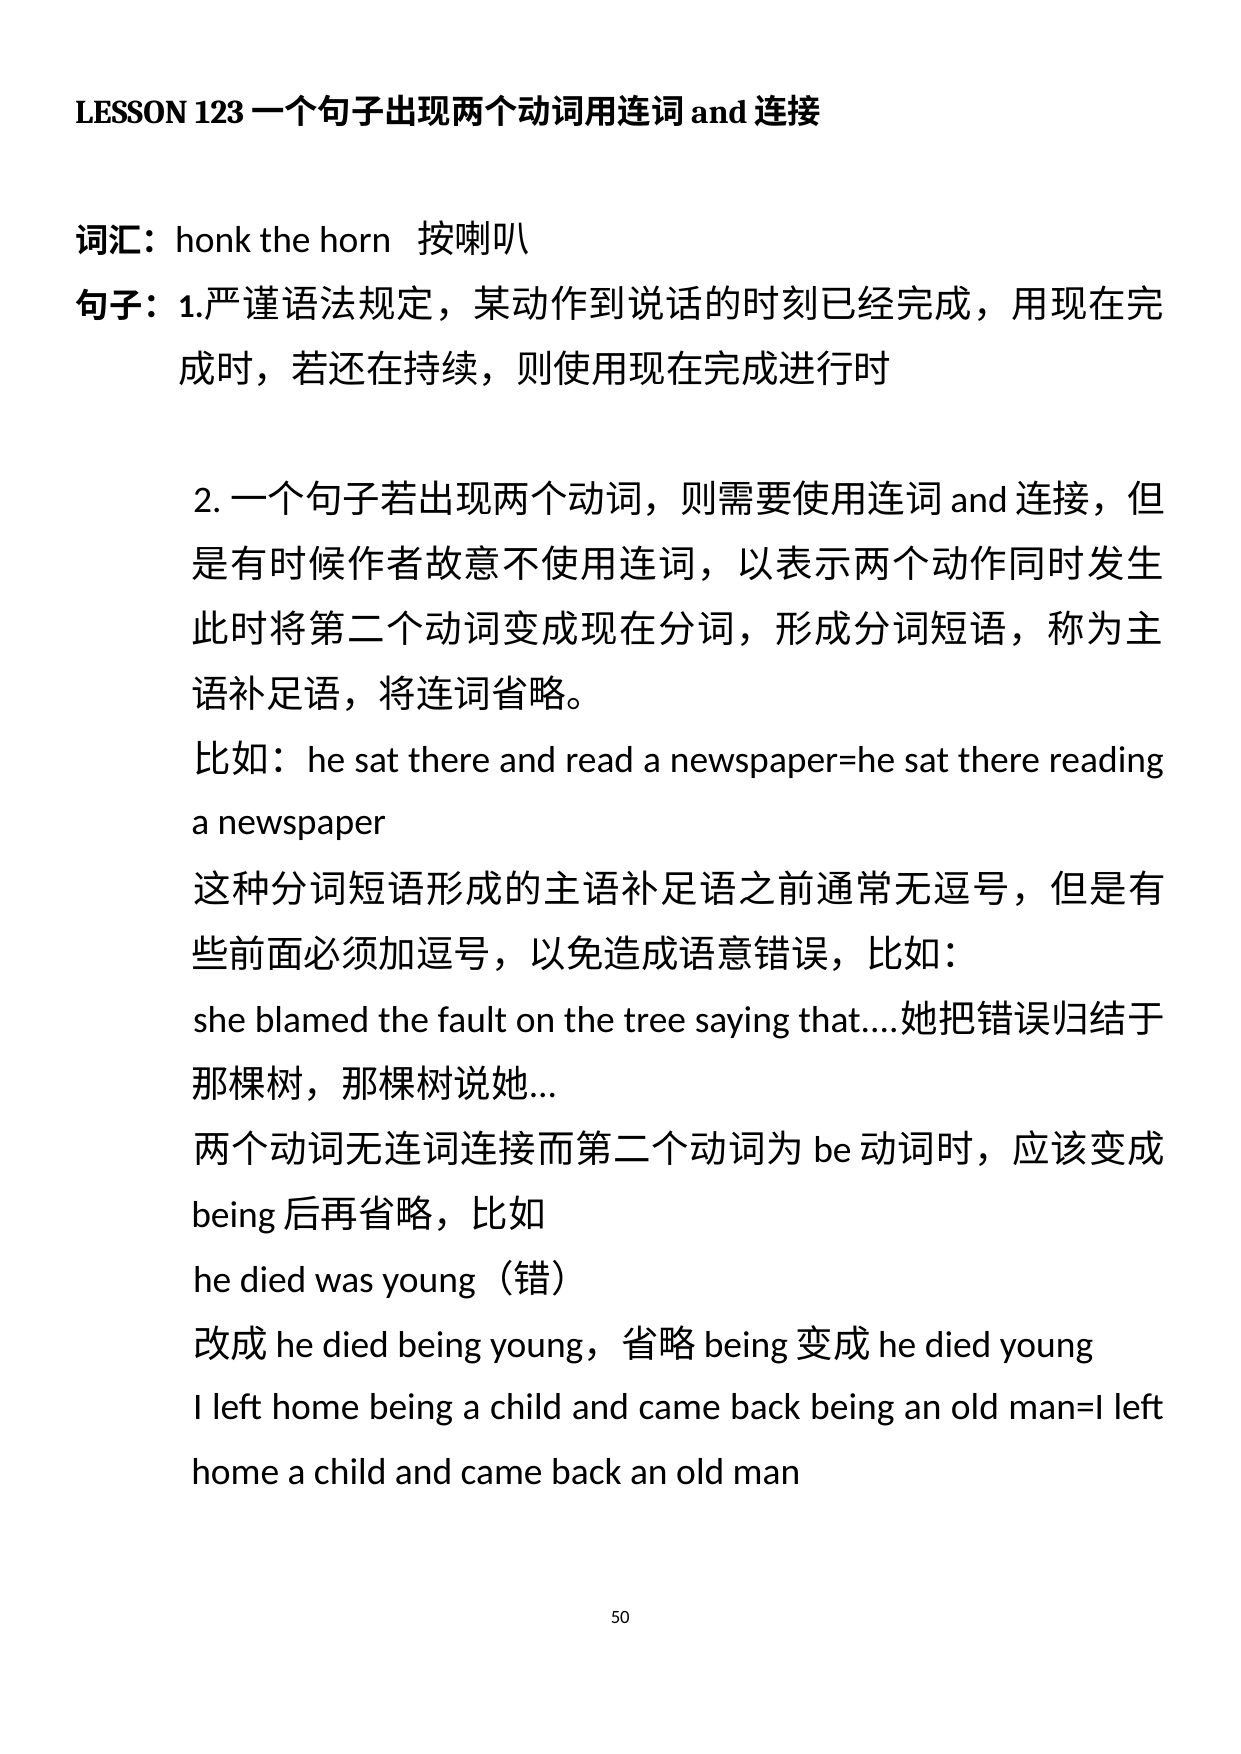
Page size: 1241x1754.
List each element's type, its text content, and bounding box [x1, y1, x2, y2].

text 词汇：honk the horn 按喇叭 [75, 203, 1165, 268]
subtitle LESSON 123一个句子出现两个动词用连词and连接 [75, 76, 1165, 141]
text she blamed the fault on the tree saying that....她把错误归结于那棵树，那棵树说她... [191, 983, 1165, 1113]
text I left home being a child and came back being an old man=I left home a child and came back an old man [191, 1373, 1165, 1503]
text 句子：1.严谨语法规定，某动作到说话的时刻已经完成，用现在完成时，若还在持续，则使用现在完成进行时 [75, 268, 1165, 398]
text 2. 一个句子若出现两个动词，则需要使用连词and连接，但是有时候作者故意不使用连词，以表示两个动作同时发生，此时将第二个动词变成现在分词，形成分词短语，称为主语补足语，将连词省略。 [191, 463, 1165, 723]
text he died was young（错） [191, 1243, 1165, 1308]
text 这种分词短语形成的主语补足语之前通常无逗号，但是有些前面必须加逗号，以免造成语意错误，比如： [191, 853, 1165, 983]
text 改成he died being young，省略being变成he died young [191, 1308, 1165, 1373]
text 比如：he sat there and read a newspaper=he sat there reading a newspaper [191, 723, 1165, 853]
text 两个动词无连词连接而第二个动词为be动词时，应该变成being后再省略，比如 [191, 1113, 1165, 1243]
